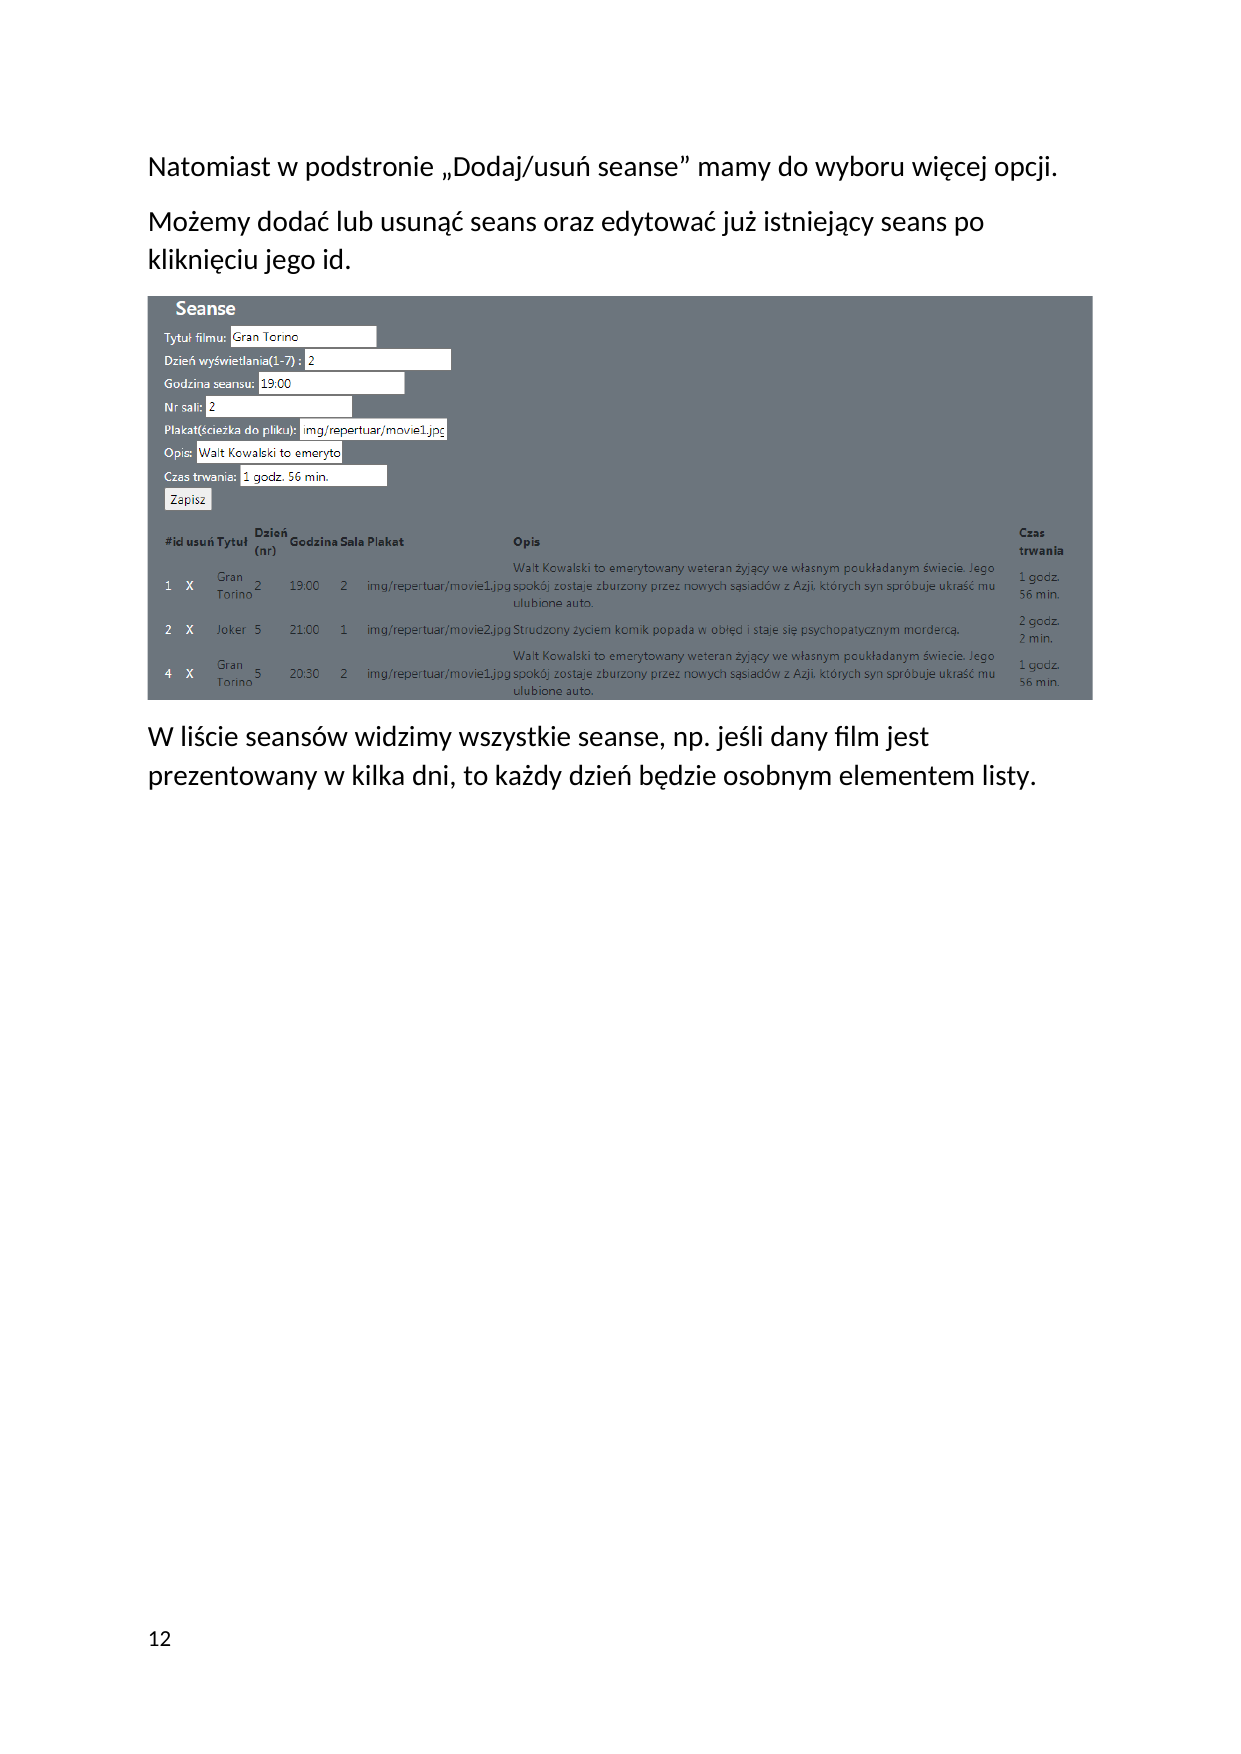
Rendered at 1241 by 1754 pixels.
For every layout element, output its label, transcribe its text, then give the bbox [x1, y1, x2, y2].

picture [147, 296, 1093, 700]
text Możemy dodać lub usunąć seans oraz edytować już istniejący seans po kliknięciu jego id. [148, 203, 1093, 277]
text W liście seansów widzimy wszystkie seanse, np. jeśli dany film jest prezentowany w kilka dni, to każdy dzień będzie osobnym elementem listy. [148, 718, 1093, 792]
text Natomiast w podstronie „Dodaj/usuń seanse” mamy do wyboru więcej opcji. [148, 148, 1093, 183]
